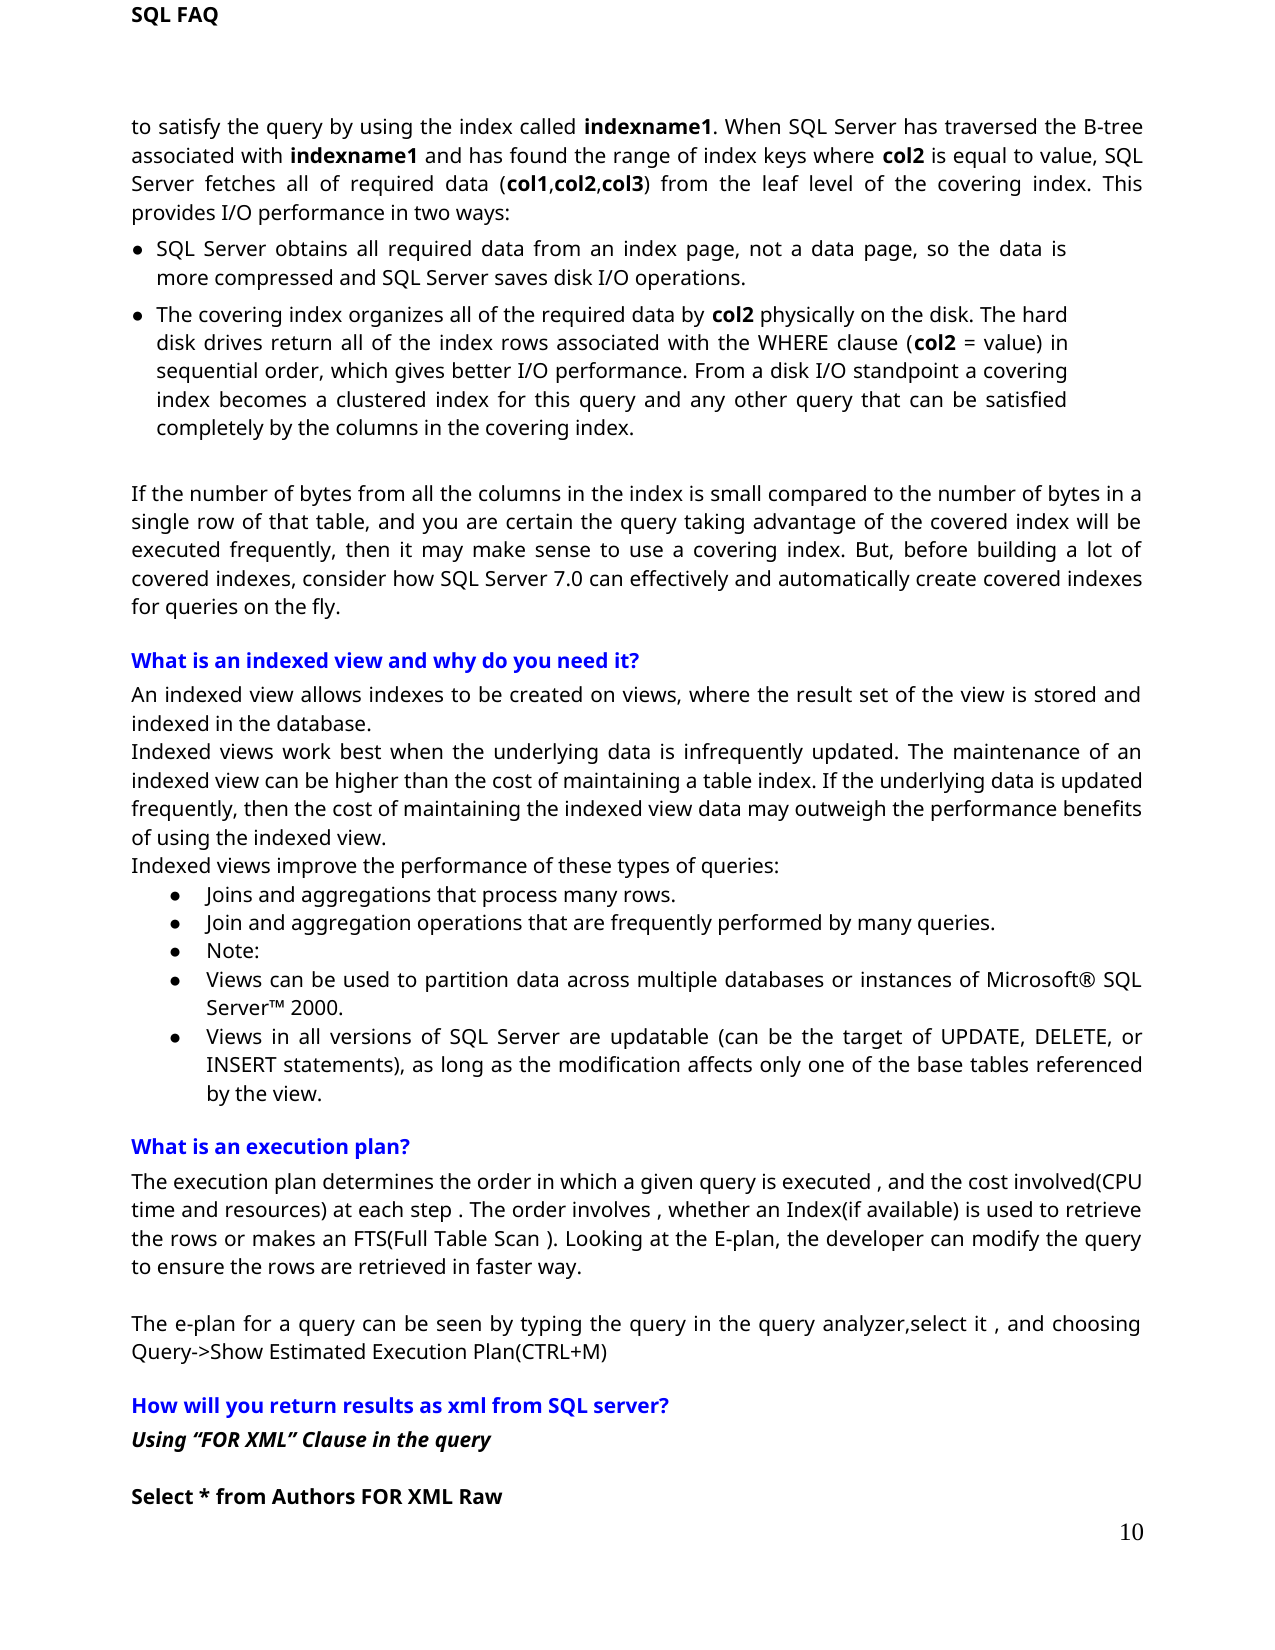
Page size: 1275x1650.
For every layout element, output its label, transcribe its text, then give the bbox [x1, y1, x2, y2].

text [131, 112, 1144, 226]
text How will you return results as xml from SQL server? [131, 1391, 1144, 1419]
text An indexed view allows indexes to be created on views, where the result set of the view is stored and indexed in the database. [131, 681, 1144, 737]
text The e-plan for a query can be seen by typing the query in the query analyzer,select it , and choosing Query->Show Estimated Execution Plan(CTRL+M) [131, 1309, 1144, 1366]
list Views can be used to partition data across multiple databases or instances of Microsoft® SQL Server™ 2000. [169, 965, 1144, 1022]
text Using “FOR XML” Clause in the query [131, 1426, 1144, 1454]
text If the number of bytes from all the columns in the index is small compared to the number of bytes in a single row of that table, and you are certain the query taking advantage of the covered index will be executed frequently, then it may make sense to use a covering index. But, before building a lot of covered indexes, consider how SQL Server 7.0 can effectively and automatically create covered indexes for queries on the fly. [131, 479, 1144, 621]
text Indexed views work best when the underlying data is infrequently updated. The maintenance of an indexed view can be higher than the cost of maintaining a table index. If the underlying data is updated frequently, then the cost of maintaining the indexed view data may outweigh the performance benefits of using the indexed view. [131, 737, 1144, 851]
text Select * from Authors FOR XML Raw [131, 1482, 1144, 1511]
list Joins and aggregations that process many rows. [169, 880, 1144, 908]
text What is an indexed view and why do you need it? [131, 646, 1144, 674]
list The covering index organizes all of the required data by col2 physically on the disk. The hard disk drives return all of the index rows associated with the WHERE clause (col2 = value) in sequential order, which gives better I/O performance. From a disk I/O standpoint a covering index becomes a clustered index for this query and any other query that can be satisfied completely by the columns in the covering index. [131, 300, 1069, 442]
list SQL Server obtains all required data from an index page, not a data page, so the data is more compressed and SQL Server saves disk I/O operations. [131, 234, 1069, 291]
list Join and aggregation operations that are frequently performed by many queries. [169, 908, 1144, 937]
text The execution plan determines the order in which a given query is executed , and the cost involved(CPU time and resources) at each step . The order involves , whether an Index(if available) is used to retrieve the rows or makes an FTS(Full Table Scan ). Looking at the E-plan, the developer can modify the query to ensure the rows are retrieved in faster way. [131, 1167, 1144, 1281]
list Note: [169, 937, 1144, 965]
text Indexed views improve the performance of these types of queries: [131, 851, 1144, 880]
text What is an execution plan? [131, 1132, 1144, 1161]
list Views in all versions of SQL Server are updatable (can be the target of UPDATE, DELETE, or INSERT statements), as long as the modification affects only one of the base tables referenced by the view. [169, 1022, 1144, 1107]
